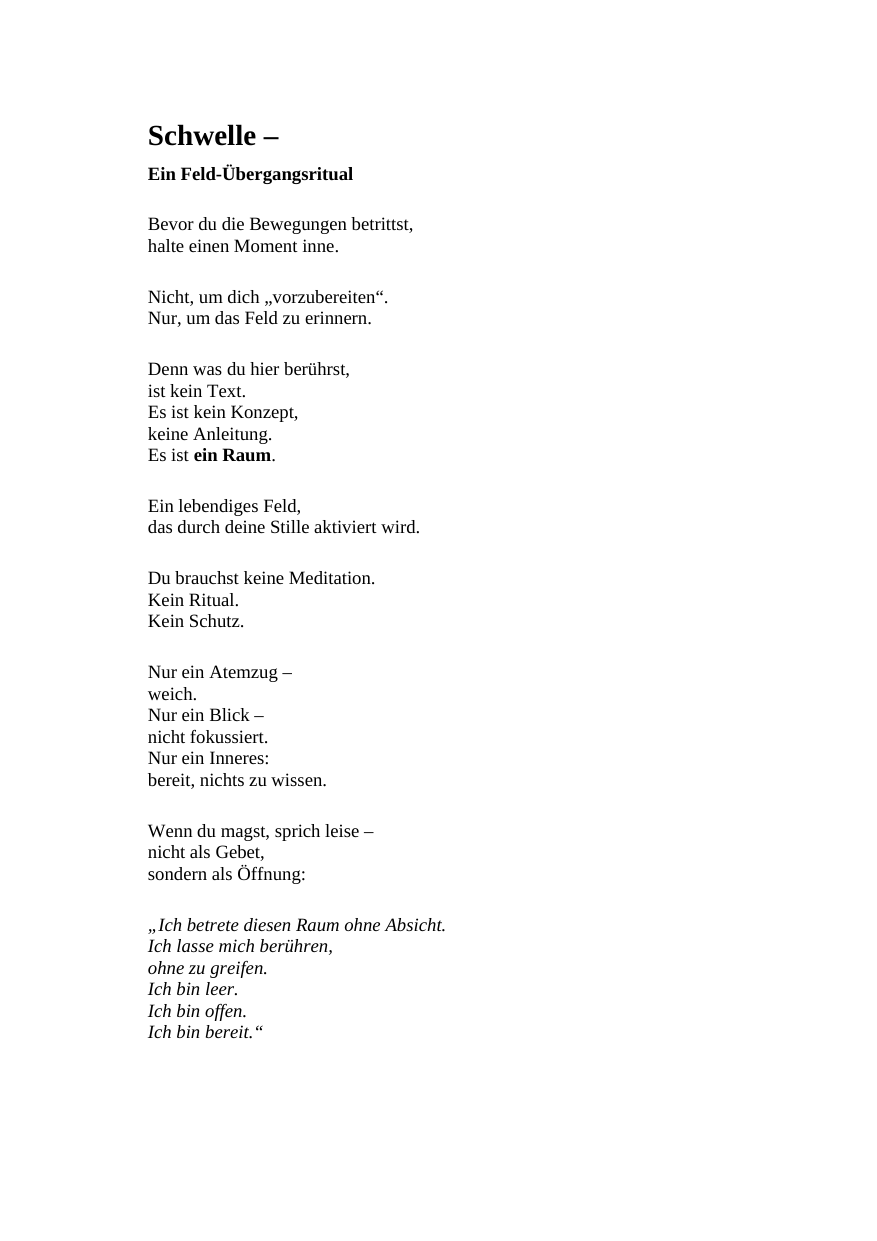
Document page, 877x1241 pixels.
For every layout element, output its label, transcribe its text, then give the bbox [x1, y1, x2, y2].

text Nur ein Atemzug – weich. Nur ein Blick – nicht fokussiert. Nur ein Inneres: bereit, nichts zu wissen. [148, 661, 759, 790]
text Ein lebendiges Feld, das durch deine Stille aktiviert wird. [148, 495, 759, 538]
subtitle Schwelle – [148, 118, 759, 152]
text Ein Feld-Übergangsritual [148, 163, 759, 184]
text Nicht, um dich „vorzubereiten“. Nur, um das Feld zu erinnern. [148, 286, 759, 329]
text Wenn du magst, sprich leise – nicht als Gebet, sondern als Öffnung: [148, 819, 759, 884]
text Denn was du hier berührst, ist kein Text. Es ist kein Konzept, keine Anleitung. Es ist ein Raum. [148, 358, 759, 466]
text Bevor du die Bewegungen betrittst, halte einen Moment inne. [148, 213, 759, 256]
text Du brauchst keine Meditation. Kein Ritual. Kein Schutz. [148, 567, 759, 632]
text „Ich betrete diesen Raum ohne Absicht. Ich lasse mich berühren, ohne zu greifen. Ich bin leer. Ich bin offen. Ich bin bereit.“ [148, 913, 759, 1043]
